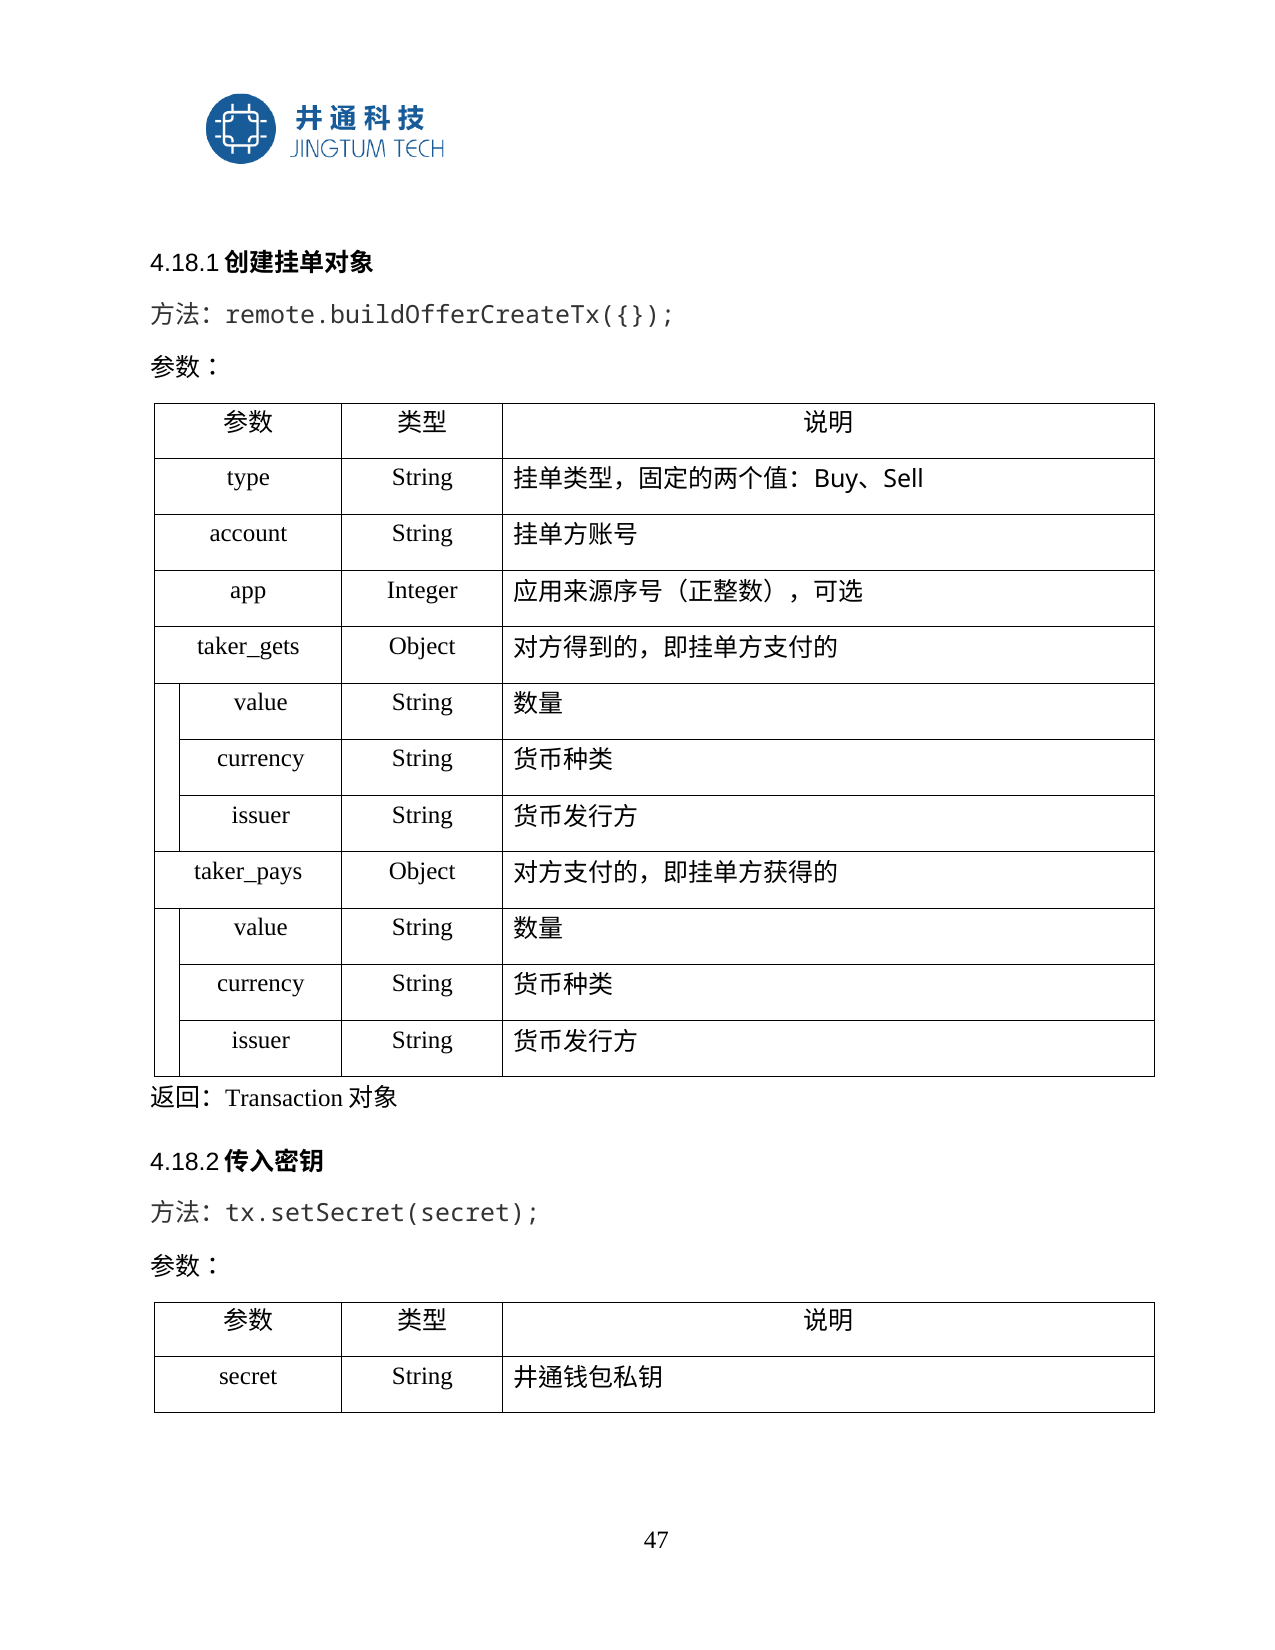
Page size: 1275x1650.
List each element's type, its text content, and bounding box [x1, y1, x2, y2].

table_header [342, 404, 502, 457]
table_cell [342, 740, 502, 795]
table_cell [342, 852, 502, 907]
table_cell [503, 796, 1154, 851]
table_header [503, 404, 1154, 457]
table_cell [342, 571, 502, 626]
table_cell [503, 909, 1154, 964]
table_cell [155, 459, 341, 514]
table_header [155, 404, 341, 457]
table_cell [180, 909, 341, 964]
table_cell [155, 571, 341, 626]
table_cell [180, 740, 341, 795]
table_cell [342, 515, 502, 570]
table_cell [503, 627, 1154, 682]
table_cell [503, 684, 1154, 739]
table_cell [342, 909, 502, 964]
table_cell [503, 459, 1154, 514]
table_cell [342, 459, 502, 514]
text 方法：remote.buildOfferCreateTx({}); [150, 294, 1162, 330]
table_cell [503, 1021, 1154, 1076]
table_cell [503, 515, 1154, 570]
text 参数： [150, 350, 1162, 384]
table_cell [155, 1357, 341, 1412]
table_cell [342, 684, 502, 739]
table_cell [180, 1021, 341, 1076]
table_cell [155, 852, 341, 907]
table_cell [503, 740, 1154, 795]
picture [180, 71, 463, 186]
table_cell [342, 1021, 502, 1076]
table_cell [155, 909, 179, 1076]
subtitle 传入密钥 [150, 1141, 1162, 1177]
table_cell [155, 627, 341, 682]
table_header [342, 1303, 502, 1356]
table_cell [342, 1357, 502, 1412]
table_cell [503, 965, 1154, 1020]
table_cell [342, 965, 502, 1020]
text 参数： [150, 1248, 1162, 1283]
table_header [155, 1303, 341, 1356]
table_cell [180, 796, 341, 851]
text 方法：tx.setSecret(secret); [150, 1193, 1162, 1229]
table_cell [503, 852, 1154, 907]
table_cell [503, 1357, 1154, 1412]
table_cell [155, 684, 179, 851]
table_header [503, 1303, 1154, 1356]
text 返回：Transaction对象 [150, 1077, 1162, 1113]
subtitle 创建挂单对象 [150, 243, 1162, 279]
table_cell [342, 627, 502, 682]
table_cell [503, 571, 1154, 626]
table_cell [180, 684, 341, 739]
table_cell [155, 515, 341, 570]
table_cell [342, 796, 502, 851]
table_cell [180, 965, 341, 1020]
